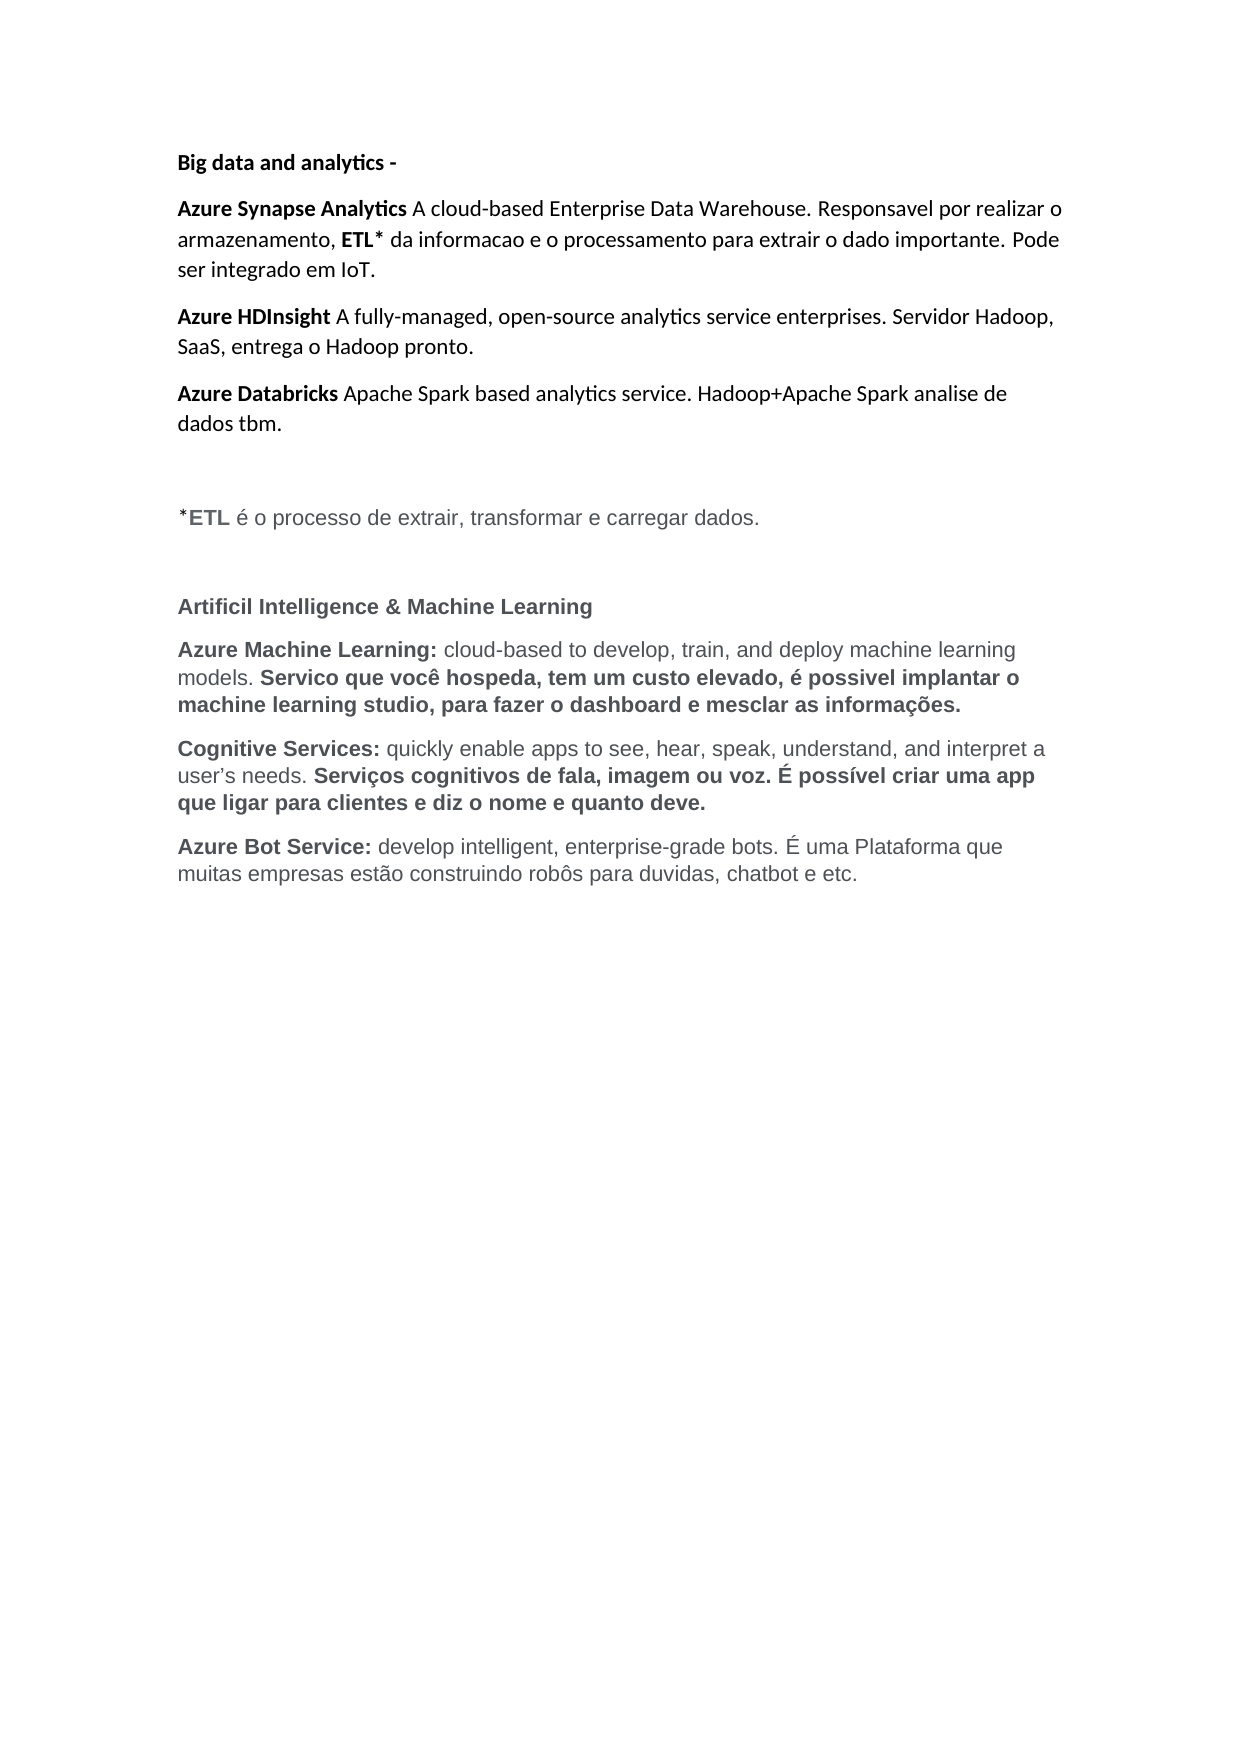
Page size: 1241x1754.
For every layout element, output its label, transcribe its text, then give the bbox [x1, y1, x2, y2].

text Azure Machine Learning: cloud-based to develop, train, and deploy machine learning models. Servico que você hospeda, tem um custo elevado, é possivel implantar o machine learning studio, para fazer o dashboard e mesclar as informações. [177, 637, 1063, 717]
text Azure Databricks Apache Spark based analytics service. Hadoop+Apache Spark analise de dados tbm. [177, 379, 1063, 437]
text *ETL é o processo de extrair, transformar e carregar dados. [177, 503, 1063, 531]
text Azure Synapse Analytics A cloud-based Enterprise Data Warehouse. Responsavel por realizar o armazenamento, ETL* da informacao e o processamento para extrair o dado importante. Pode ser integrado em IoT. [177, 194, 1063, 283]
text Azure HDInsight A fully-managed, open-source analytics service enterprises. Servidor Hadoop, SaaS, entrega o Hadoop pronto. [177, 302, 1063, 360]
text Cognitive Services: quickly enable apps to see, hear, speak, understand, and interpret a user’s needs. Serviços cognitivos de fala, imagem ou voz. É possível criar uma app que ligar para clientes e diz o nome e quanto deve. [177, 736, 1063, 815]
text Azure Bot Service: develop intelligent, enterprise-grade bots. É uma Plataforma que muitas empresas estão construindo robôs para duvidas, chatbot e etc. [177, 834, 1063, 886]
text Artificil Intelligence & Machine Learning [177, 593, 1063, 619]
text Big data and analytics - [177, 148, 1063, 176]
